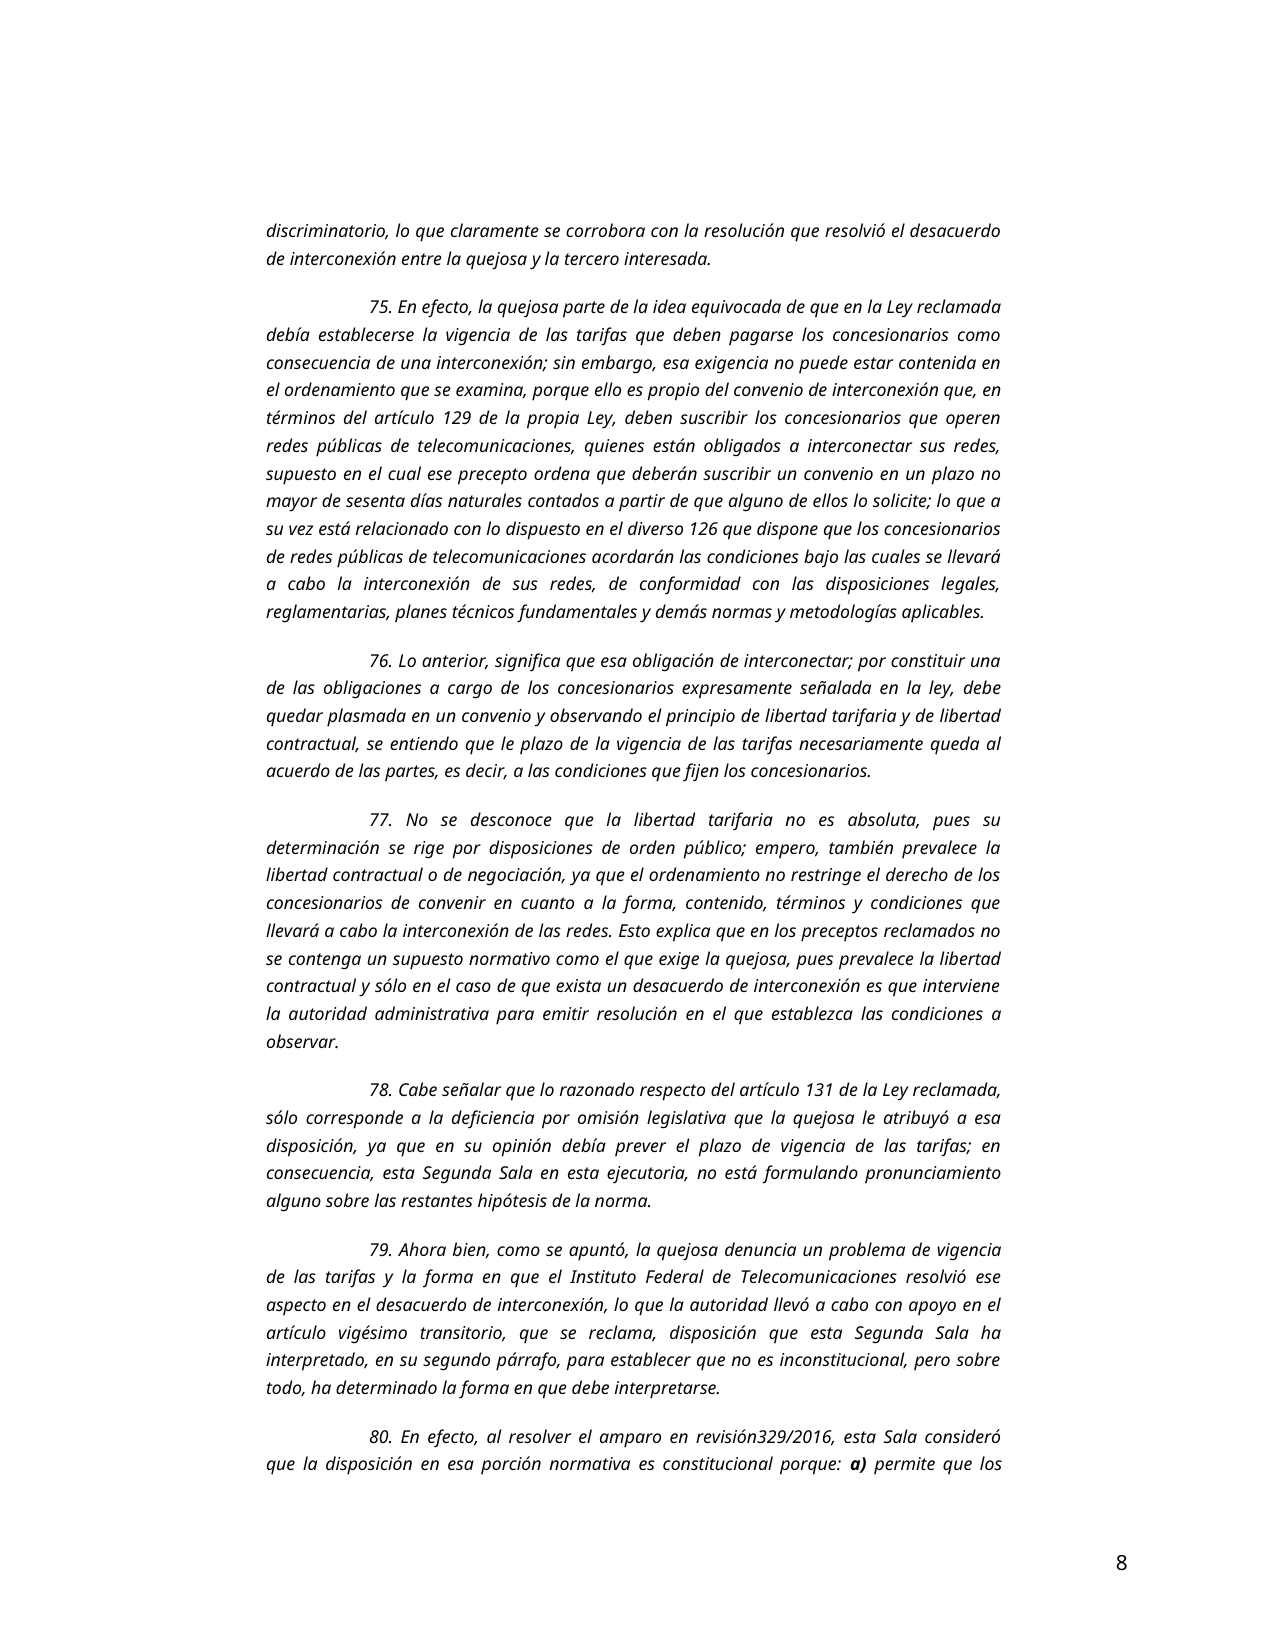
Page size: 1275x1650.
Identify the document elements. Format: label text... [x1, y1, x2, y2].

text 79. Ahora bien, como se apuntó, la quejosa denuncia un problema de vigencia de las tarifas y la forma en que el Instituto Federal de Telecomunicaciones resolvió ese aspecto en el desacuerdo de interconexión, lo que la autoridad llevó a cabo con apoyo en el artículo vigésimo transitorio, que se reclama, disposición que esta Segunda Sala ha interpretado, en su segundo párrafo, para establecer que no es inconstitucional, pero sobre todo, ha determinado la forma en que debe interpretarse. [266, 1237, 1004, 1400]
text 76. Lo anterior, significa que esa obligación de interconectar; por constituir una de las obligaciones a cargo de los concesionarios expresamente señalada en la ley, debe quedar plasmada en un convenio y observando el principio de libertad tarifaria y de libertad contractual, se entiendo que le plazo de la vigencia de las tarifas necesariamente queda al acuerdo de las partes, es decir, a las condiciones que fijen los concesionarios. [266, 648, 1004, 783]
text 77. No se desconoce que la libertad tarifaria no es absoluta, pues su determinación se rige por disposiciones de orden público; empero, también prevalece la libertad contractual o de negociación, ya que el ordenamiento no restringe el derecho de los concesionarios de convenir en cuanto a la forma, contenido, términos y condiciones que llevará a cabo la interconexión de las redes. Esto explica que en los preceptos reclamados no se contenga un supuesto normativo como el que exige la quejosa, pues prevalece la libertad contractual y sólo en el caso de que exista un desacuerdo de interconexión es que interviene la autoridad administrativa para emitir resolución en el que establezca las condiciones a observar. [266, 807, 1004, 1053]
text 75. En efecto, la quejosa parte de la idea equivocada de que en la Ley reclamada debía establecerse la vigencia de las tarifas que deben pagarse los concesionarios como consecuencia de una interconexión; sin embargo, esa exigencia no puede estar contenida en el ordenamiento que se examina, porque ello es propio del convenio de interconexión que, en términos del artículo 129 de la propia Ley, deben suscribir los concesionarios que operen redes públicas de telecomunicaciones, quienes están obligados a interconectar sus redes, supuesto en el cual ese precepto ordena que deberán suscribir un convenio en un plazo no mayor de sesenta días naturales contados a partir de que alguno de ellos lo solicite; lo que a su vez está relacionado con lo dispuesto en el diverso 126 que dispone que los concesionarios de redes públicas de telecomunicaciones acordarán las condiciones bajo las cuales se llevará a cabo la interconexión de sus redes, de conformidad con las disposiciones legales, reglamentarias, planes técnicos fundamentales y demás normas y metodologías aplicables. [266, 295, 1004, 624]
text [266, 1424, 1004, 1476]
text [266, 218, 1004, 270]
text 78. Cabe señalar que lo razonado respecto del artículo 131 de la Ley reclamada, sólo corresponde a la deficiencia por omisión legislativa que la quejosa le atribuyó a esa disposición, ya que en su opinión debía prever el plazo de vigencia de las tarifas; en consecuencia, esta Segunda Sala en esta ejecutoria, no está formulando pronunciamiento alguno sobre las restantes hipótesis de la norma. [266, 1078, 1004, 1213]
